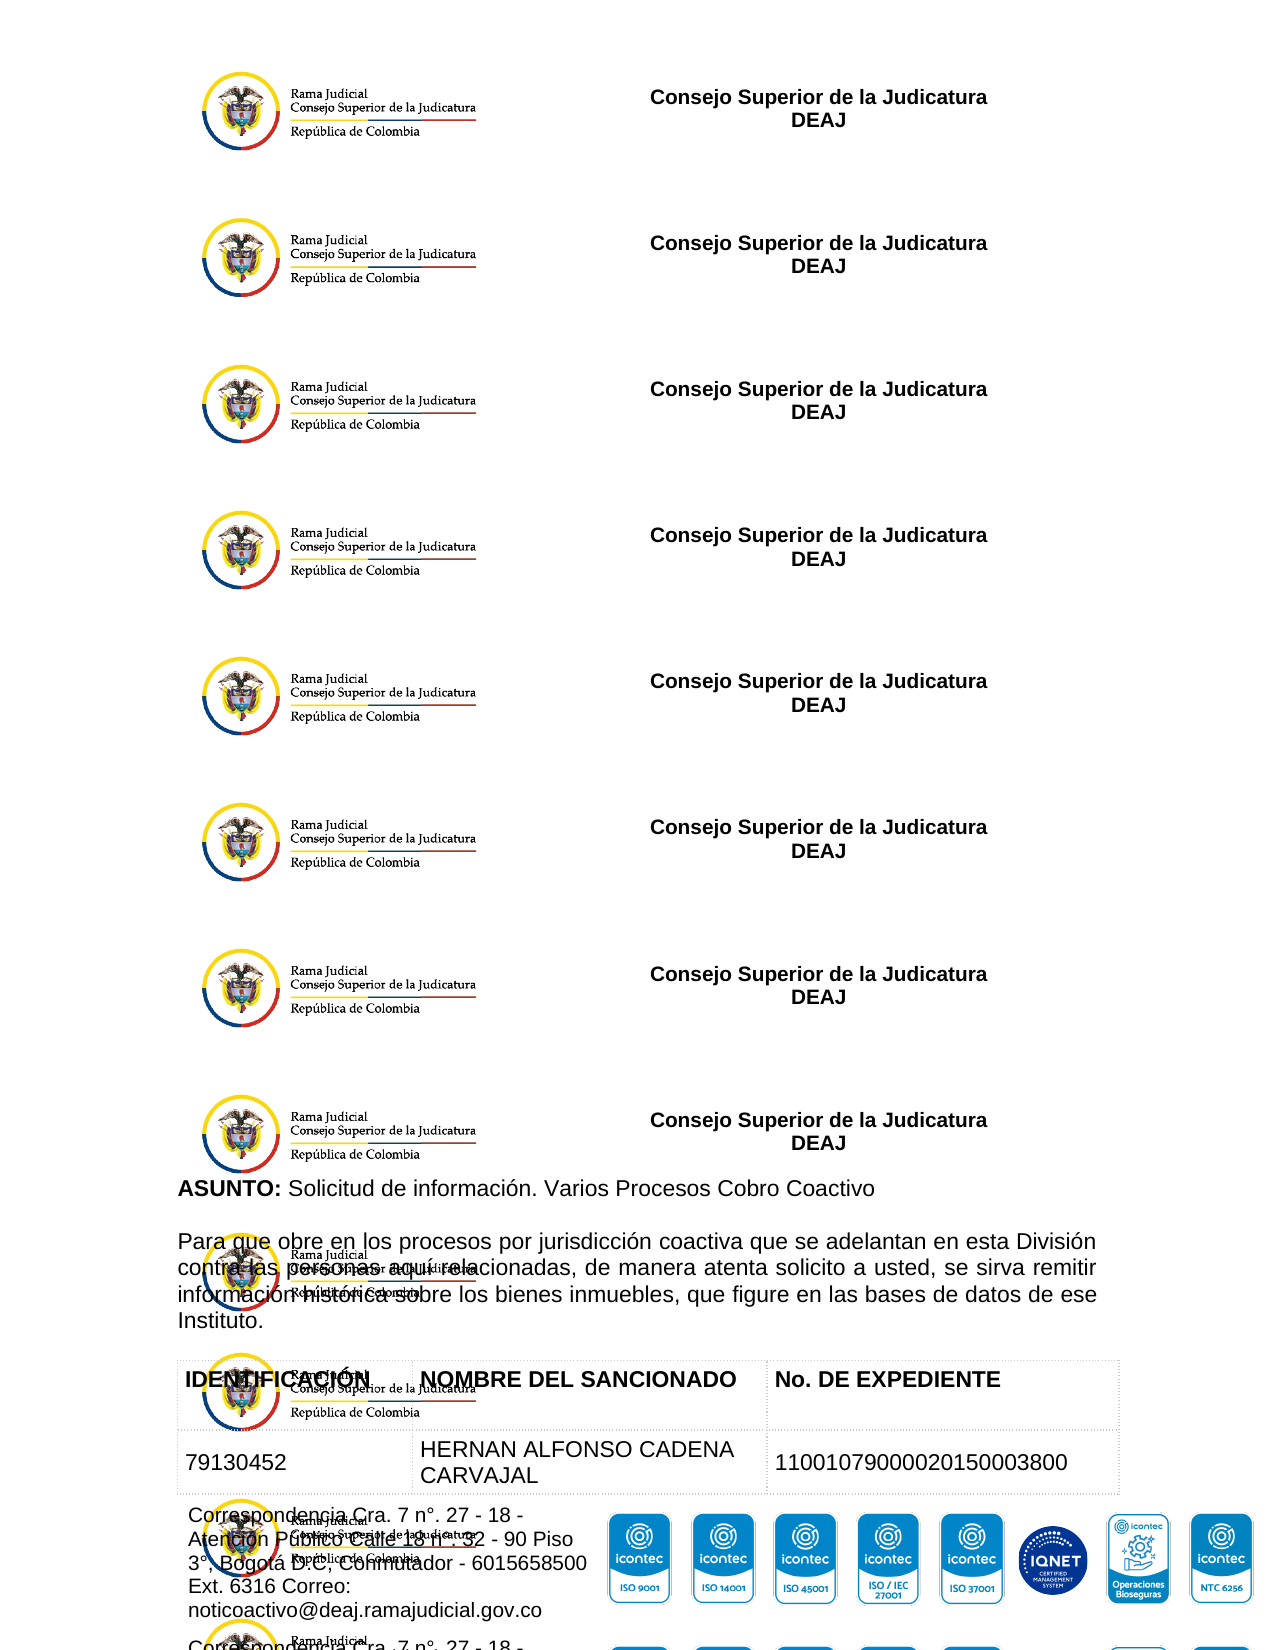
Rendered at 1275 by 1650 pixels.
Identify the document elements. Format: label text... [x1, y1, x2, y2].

table_header NOMBRE DEL SANCIONADO [413, 1360, 767, 1429]
picture [683, 1638, 763, 1650]
table_cell 79130452 [177, 1429, 412, 1493]
picture [848, 1506, 928, 1613]
picture [196, 357, 482, 451]
picture [196, 649, 482, 743]
picture [196, 211, 482, 305]
picture [196, 1345, 482, 1361]
picture [196, 795, 482, 889]
picture [196, 1611, 482, 1650]
picture [932, 1638, 1012, 1650]
picture [196, 1087, 482, 1175]
text Para que obre en los procesos por jurisdicción coactiva que se adelantan en esta División contra las personas aquí relacionadas, de manera atenta solicito a usted, se sirva remitir información histórica sobre los bienes inmuebles, que figure en las bases de datos de ese Instituto. [177, 1228, 1098, 1333]
picture [196, 941, 482, 1035]
table_header IDENTIFICACIÓN [177, 1360, 412, 1429]
table_cell 11001079000020150003800 [767, 1429, 1119, 1493]
table_cell HERNAN ALFONSO CADENA CARVAJAL [413, 1429, 767, 1493]
picture [765, 1506, 845, 1613]
picture [196, 503, 482, 597]
picture [683, 1505, 763, 1612]
picture [1018, 1526, 1088, 1595]
picture [600, 1638, 679, 1650]
picture [1181, 1505, 1261, 1612]
picture [848, 1638, 928, 1650]
picture [196, 1493, 482, 1585]
picture [1098, 1505, 1178, 1612]
picture [600, 1506, 679, 1612]
picture [1098, 1638, 1178, 1650]
picture [1181, 1638, 1261, 1650]
text ASUNTO: Solicitud de información. Varios Procesos Cobro Coactivo [177, 1175, 1098, 1202]
table_header No. DE EXPEDIENTE [767, 1360, 1119, 1429]
picture [765, 1638, 845, 1650]
picture [196, 65, 482, 158]
picture [932, 1506, 1012, 1613]
